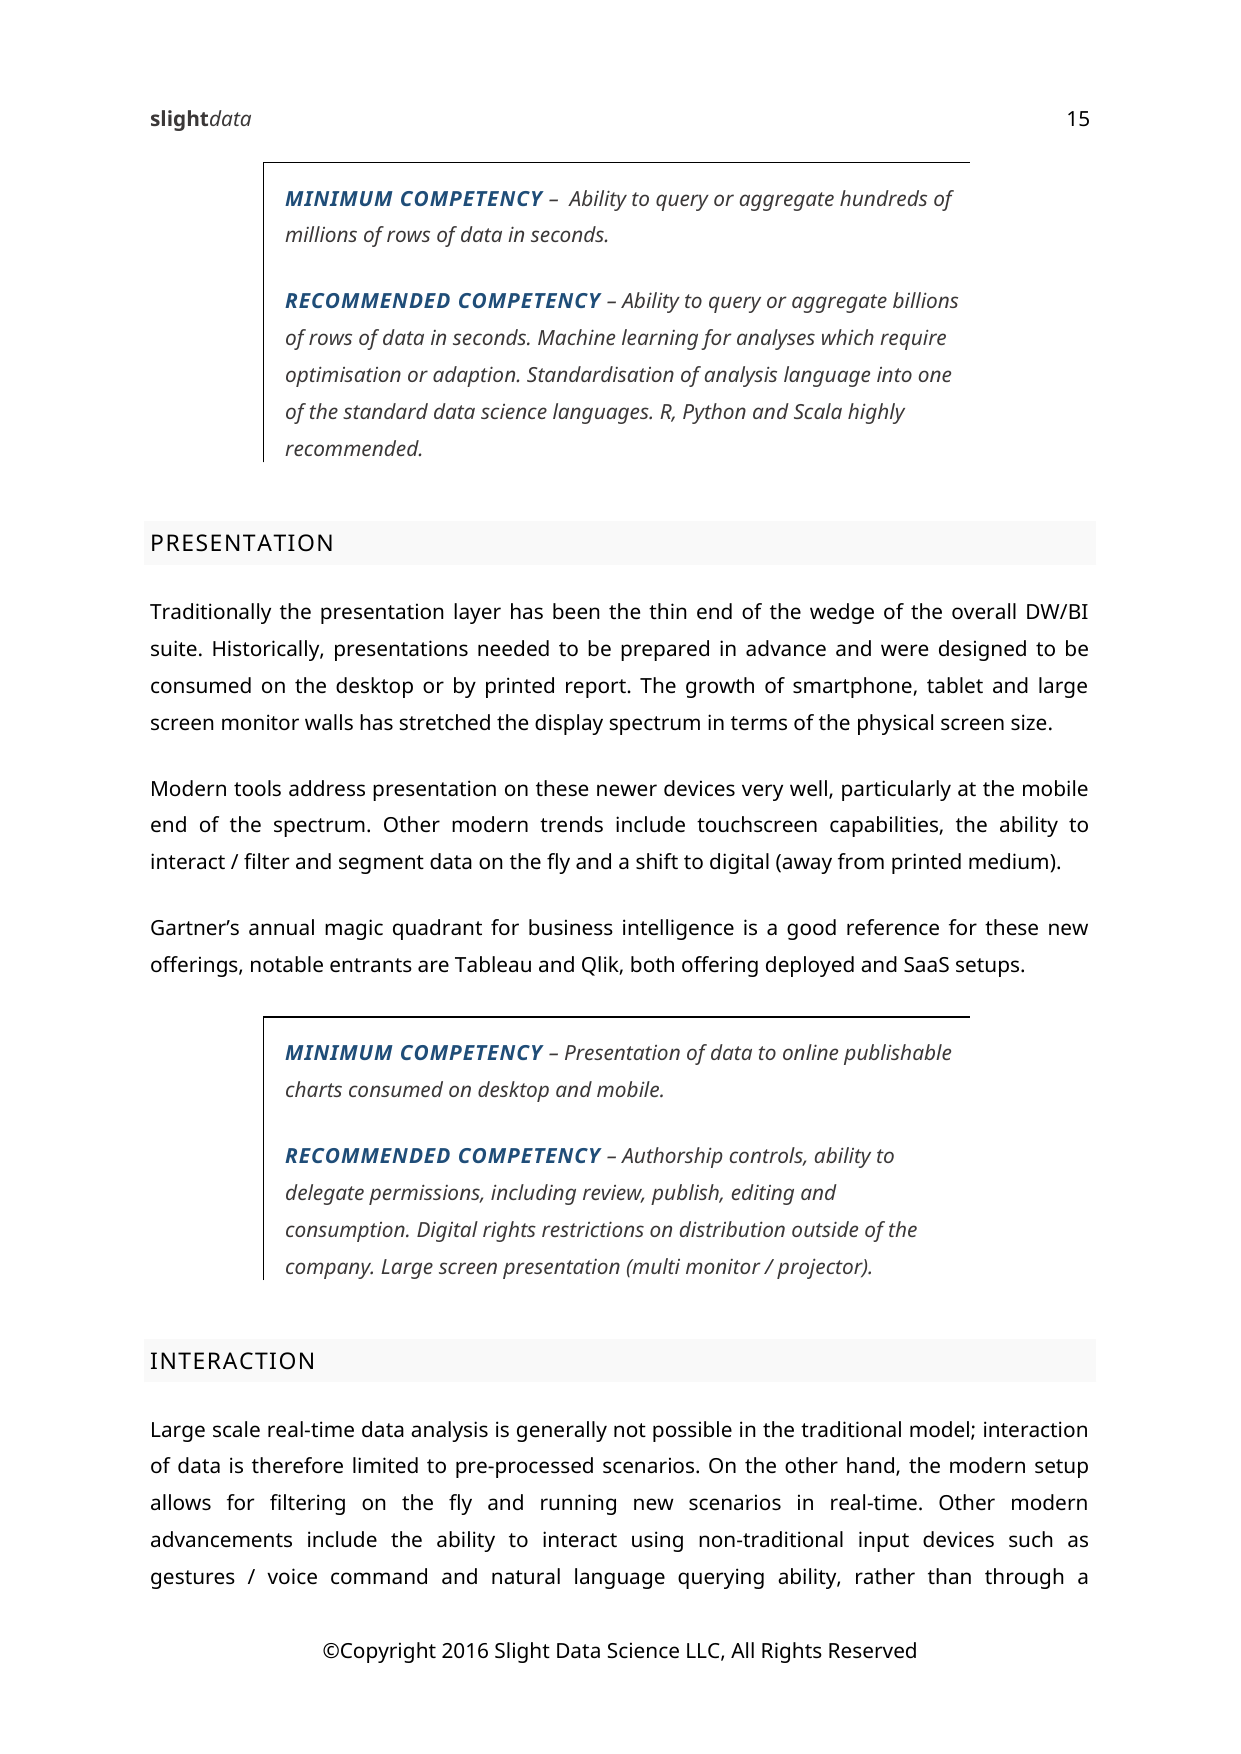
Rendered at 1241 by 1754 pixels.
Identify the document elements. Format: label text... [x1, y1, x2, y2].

text The other battle ground in the analytics space is that of the open analytical and statistical programming languages, such as R Studio, Python or Scala. See section 6 for a comparison of R Studio and Python. [150, 162, 1090, 264]
subtitle Interaction [150, 1485, 1090, 1516]
text Minimum Competency – Ability to query or aggregate hundreds of millions of rows of data in seconds. [264, 303, 970, 389]
text Gartner’s annual magic quadrant for business intelligence is a good reference for these new offerings, notable entrants are Tableau and Qlik, both offering deployed and SaaS setups. [150, 1053, 1090, 1118]
text Traditionally the presentation layer has been the thin end of the wedge of the overall DW/BI suite. Historically, presentations needed to be prepared in advance and were designed to be consumed on the desktop or by printed report. The growth of smartphone, tablet and large screen monitor walls has stretched the display spectrum in terms of the physical screen size. [150, 737, 1090, 876]
text Recommended Competency – Authorship controls, ability to delegate permissions, including review, publish, editing and consumption. Digital rights restrictions on distribution outside of the company. Large screen presentation (multi monitor / projector). [264, 1259, 970, 1420]
text Minimum Competency – Presentation of data to online publishable charts consumed on desktop and mobile. [264, 1157, 970, 1243]
subtitle Presentation [150, 667, 1090, 698]
text Recommended Competency – Ability to query or aggregate billions of rows of data in seconds. Machine learning for analyses which require optimisation or adaption. Standardisation of analysis language into one of the standard data science languages. R, Python and Scala highly recommended. [264, 404, 970, 602]
text Modern tools address presentation on these newer devices very well, particularly at the mobile end of the spectrum. Other modern trends include touchscreen capabilities, the ability to interact / filter and segment data on the fly and a shift to digital (away from printed medium). [150, 913, 1090, 1016]
